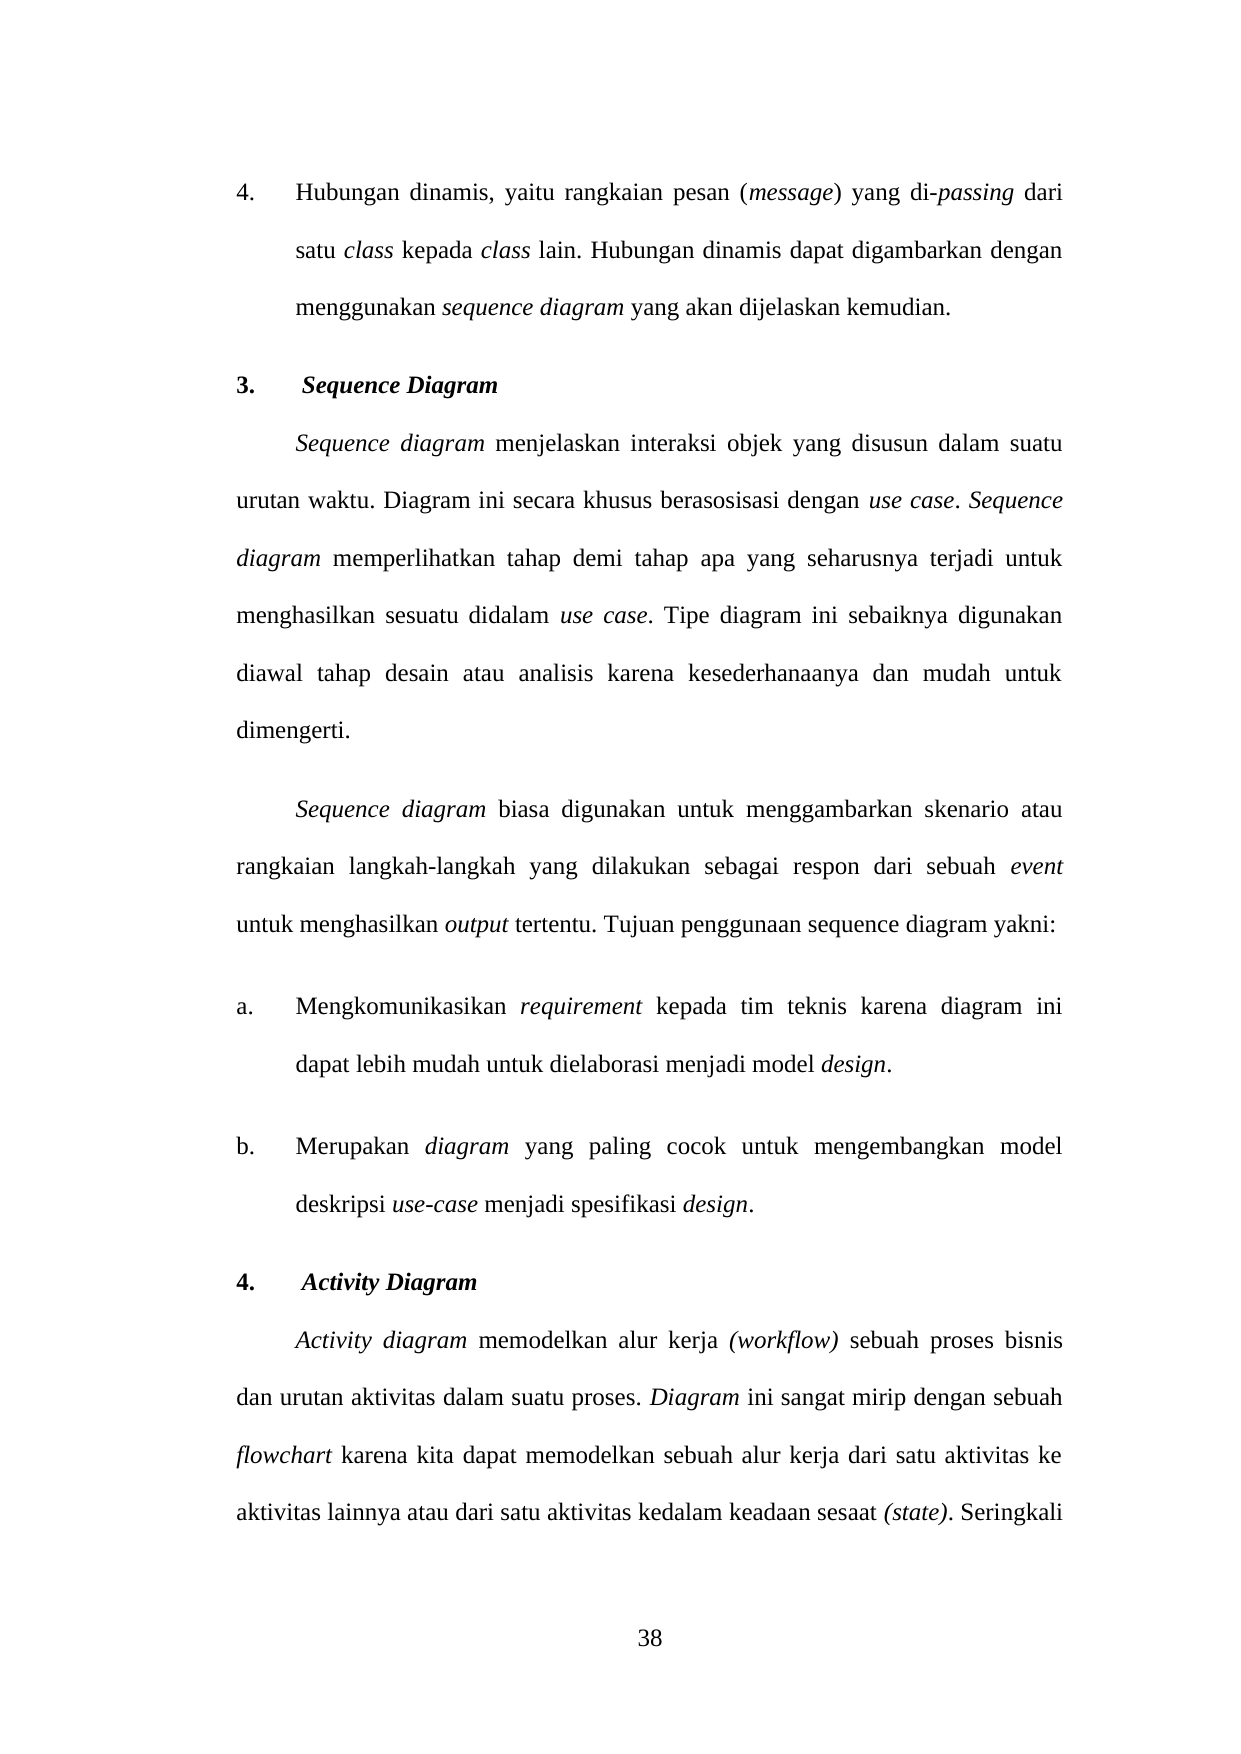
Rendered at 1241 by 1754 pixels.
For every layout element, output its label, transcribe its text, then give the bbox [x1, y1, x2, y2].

text Sequence diagram biasa digunakan untuk menggambarkan skenario atau rangkaian langkah-langkah yang dilakukan sebagai respon dari sebuah event untuk menghasilkan output tertentu. Tujuan penggunaan sequence diagram yakni: [236, 794, 1063, 938]
text Sequence diagram menjelaskan interaksi objek yang disusun dalam suatu urutan waktu. Diagram ini secara khusus berasosisasi dengan use case. Sequence diagram memperlihatkan tahap demi tahap apa yang seharusnya terjadi untuk menghasilkan sesuatu didalam use case. Tipe diagram ini sebaiknya digunakan diawal tahap desain atau analisis karena kesederhanaanya dan mudah untuk dimengerti. [236, 428, 1063, 744]
subtitle Activity Diagram [236, 1267, 1063, 1296]
list Mengkomunikasikan requirement kepada tim teknis karena diagram ini dapat lebih mudah untuk dielaborasi menjadi model design. [236, 991, 1063, 1078]
list Merupakan diagram yang paling cocok untuk mengembangkan model deskripsi use-case menjadi spesifikasi design. [236, 1131, 1063, 1218]
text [236, 1325, 1063, 1526]
list Hubungan dinamis, yaitu rangkaian pesan (message) yang di-passing dari satu class kepada class lain. Hubungan dinamis dapat digambarkan dengan menggunakan sequence diagram yang akan dijelaskan kemudian. [236, 177, 1063, 321]
subtitle Sequence Diagram [236, 371, 1063, 399]
